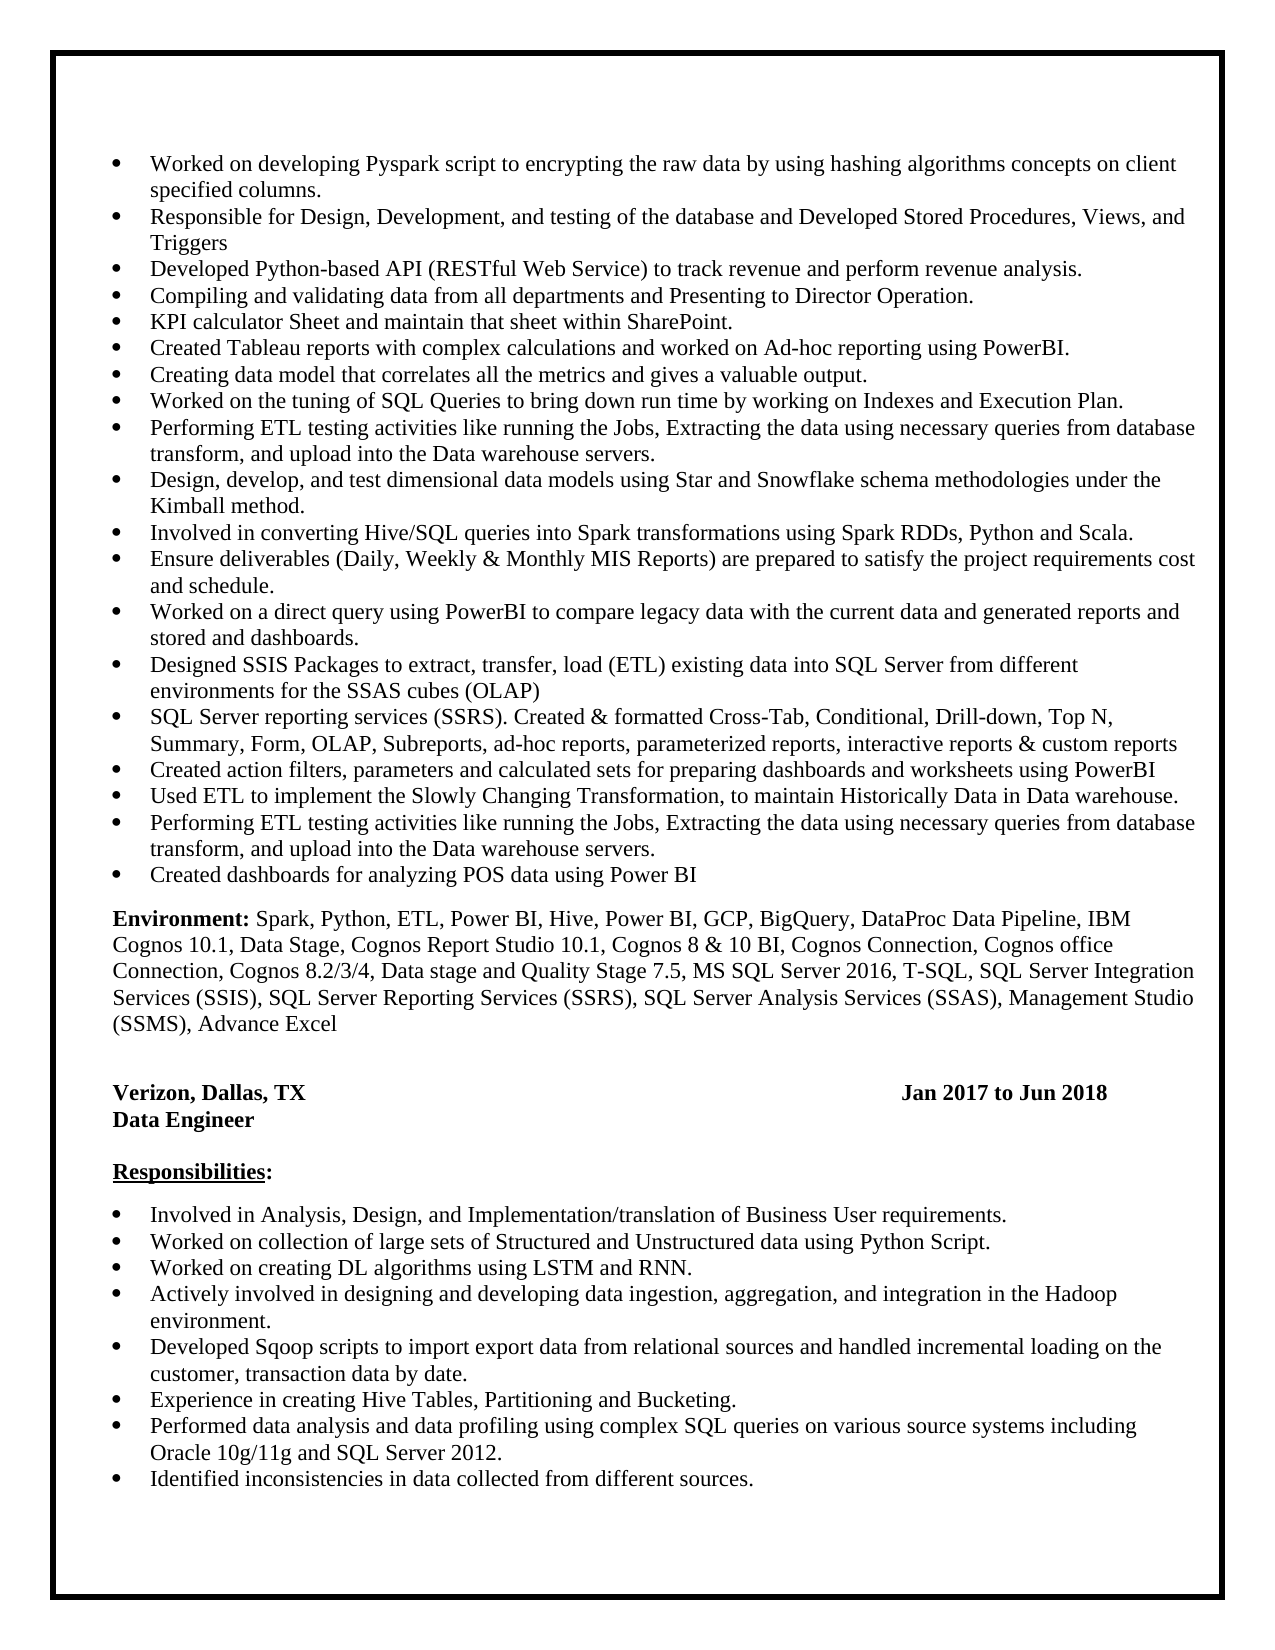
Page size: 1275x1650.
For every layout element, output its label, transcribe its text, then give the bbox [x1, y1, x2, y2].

list SQL Server reporting services (SSRS). Created & formatted Cross-Tab, Conditional, Drill-down, Top N, Summary, Form, OLAP, Subreports, ad-hoc reports, parameterized reports, interactive reports & custom reports [112, 703, 1200, 756]
list Design, develop, and test dimensional data models using Star and Snowflake schema methodologies under the Kimball method. [112, 466, 1200, 519]
list Identified inconsistencies in data collected from different sources. [112, 1465, 1200, 1491]
list Developed Python-based API (RESTful Web Service) to track revenue and perform revenue analysis. [112, 255, 1200, 282]
list Creating data model that correlates all the metrics and gives a valuable output. [112, 361, 1200, 387]
text Responsibilities: [112, 1158, 1200, 1185]
list Experience in creating Hive Tables, Partitioning and Bucketing. [112, 1386, 1200, 1412]
list Developed Sqoop scripts to import export data from relational sources and handled incremental loading on the customer, transaction data by date. [112, 1333, 1200, 1386]
list KPI calculator Sheet and maintain that sheet within SharePoint. [112, 308, 1200, 334]
list Compiling and validating data from all departments and Presenting to Director Operation. [112, 282, 1200, 308]
list Involved in converting Hive/SQL queries into Spark transformations using Spark RDDs, Python and Scala. [112, 519, 1200, 545]
text Environment: Spark, Python, ETL, Power BI, Hive, Power BI, GCP, BigQuery, DataProc Data Pipeline, IBM Cognos 10.1, Data Stage, Cognos Report Studio 10.1, Cognos 8 & 10 BI, Cognos Connection, Cognos office Connection, Cognos 8.2/3/4, Data stage and Quality Stage 7.5, MS SQL Server 2016, T-SQL, SQL Server Integration Services (SSIS), SQL Server Reporting Services (SSRS), SQL Server Analysis Services (SSAS), Management Studio (SSMS), Advance Excel [112, 904, 1200, 1036]
text Data Engineer [112, 1106, 1200, 1132]
list Worked on the tuning of SQL Queries to bring down run time by working on Indexes and Execution Plan. [112, 387, 1200, 413]
list Worked on developing Pyspark script to encrypting the raw data by using hashing algorithms concepts on client specified columns. [112, 150, 1200, 203]
list Responsible for Design, Development, and testing of the database and Developed Stored Procedures, Views, and Triggers [112, 203, 1200, 255]
list Used ETL to implement the Slowly Changing Transformation, to maintain Historically Data in Data warehouse. [112, 782, 1200, 809]
list Performing ETL testing activities like running the Jobs, Extracting the data using necessary queries from database transform, and upload into the Data warehouse servers. [112, 413, 1200, 466]
list Performing ETL testing activities like running the Jobs, Extracting the data using necessary queries from database transform, and upload into the Data warehouse servers. [112, 809, 1200, 862]
list Involved in Analysis, Design, and Implementation/translation of Business User requirements. [112, 1201, 1200, 1228]
list Performed data analysis and data profiling using complex SQL queries on various source systems including Oracle 10g/11g and SQL Server 2012. [112, 1412, 1200, 1465]
list Worked on collection of large sets of Structured and Unstructured data using Python Script. [112, 1228, 1200, 1254]
list Designed SSIS Packages to extract, transfer, load (ETL) existing data into SQL Server from different environments for the SSAS cubes (OLAP) [112, 651, 1200, 703]
list Ensure deliverables (Daily, Weekly & Monthly MIS Reports) are prepared to satisfy the project requirements cost and schedule. [112, 545, 1200, 598]
list Actively involved in designing and developing data ingestion, aggregation, and integration in the Hadoop environment. [112, 1281, 1200, 1333]
text Verizon, Dallas, TX Jan 2017 to Jun 2018 [112, 1079, 1200, 1106]
list Worked on a direct query using PowerBI to compare legacy data with the current data and generated reports and stored and dashboards. [112, 598, 1200, 651]
list Created dashboards for analyzing POS data using Power BI [112, 862, 1200, 888]
list Created action filters, parameters and calculated sets for preparing dashboards and worksheets using PowerBI [112, 756, 1200, 782]
list Created Tableau reports with complex calculations and worked on Ad-hoc reporting using PowerBI. [112, 334, 1200, 361]
list Worked on creating DL algorithms using LSTM and RNN. [112, 1254, 1200, 1281]
